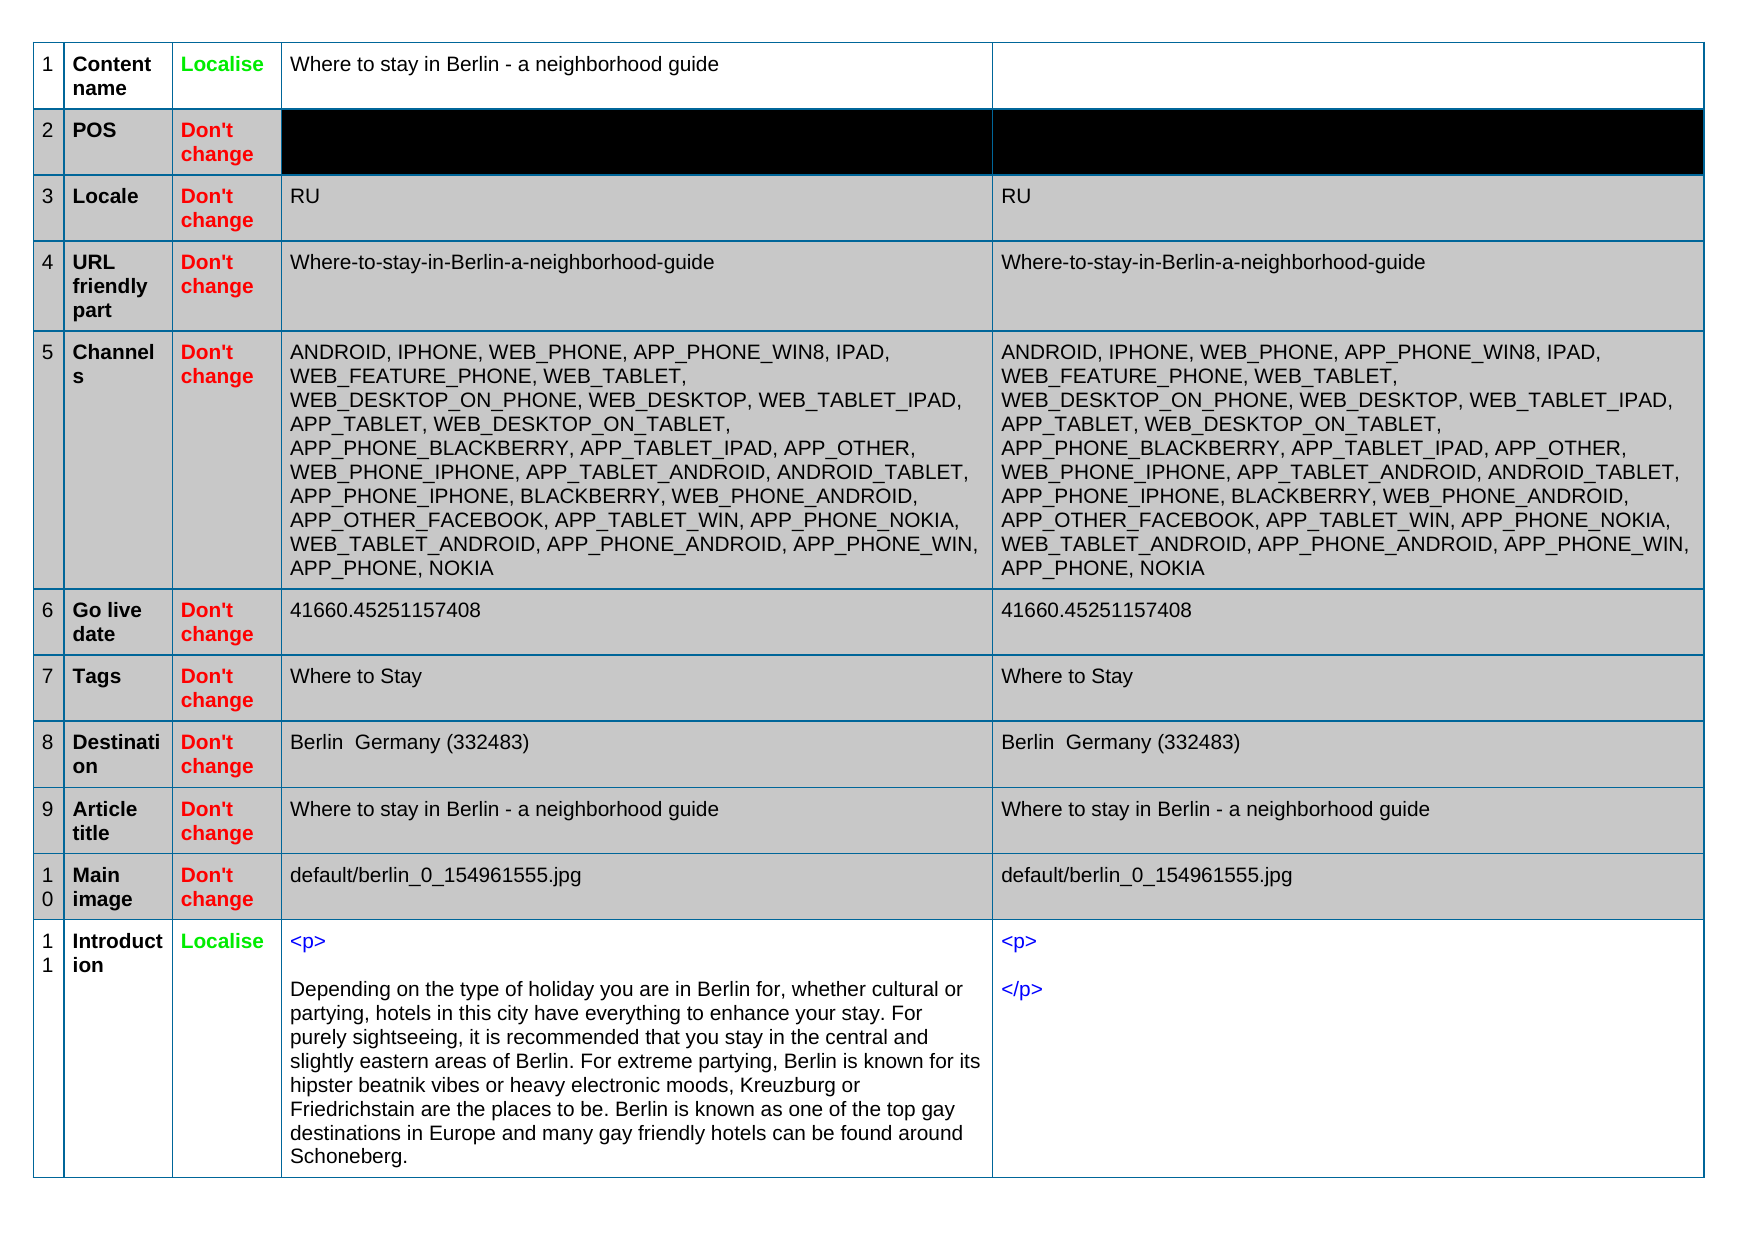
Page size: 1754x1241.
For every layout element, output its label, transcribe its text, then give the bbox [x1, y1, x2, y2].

table_cell Don't change [173, 722, 281, 786]
table_cell 8 [34, 722, 63, 786]
table_cell Where-to-stay-in-Berlin-a-neighborhood-guide [993, 242, 1703, 330]
table_cell Tags [65, 656, 172, 720]
table_cell 5 [34, 332, 63, 588]
table_cell Localise [173, 920, 281, 1177]
table_cell 41660.45251157408 [282, 590, 992, 654]
table_cell POS [65, 110, 172, 174]
table_cell default/berlin_0_154961555.jpg [993, 854, 1703, 919]
table_cell Berlin Germany (332483) [282, 722, 992, 786]
table_cell Where to stay in Berlin - a neighborhood guide [993, 788, 1703, 853]
table_cell 9 [34, 788, 63, 853]
table_cell RU [993, 176, 1703, 240]
table_cell Article title [65, 788, 172, 853]
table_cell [282, 920, 992, 1177]
table_cell 11 [34, 920, 63, 1177]
table_cell 10 [34, 854, 63, 919]
table_cell URL friendly part [65, 242, 172, 330]
table_cell Channels [65, 332, 172, 588]
table_cell Where-to-stay-in-Berlin-a-neighborhood-guide [282, 242, 992, 330]
table_cell Berlin Germany (332483) [993, 722, 1703, 786]
table_cell ANDROID, IPHONE, WEB_PHONE, APP_PHONE_WIN8, IPAD, WEB_FEATURE_PHONE, WEB_TABLET, WEB_DESKTOP_ON_PHONE, WEB_DESKTOP, WEB_TABLET_IPAD, APP_TABLET, WEB_DESKTOP_ON_TABLET, APP_PHONE_BLACKBERRY, APP_TABLET_IPAD, APP_OTHER, WEB_PHONE_IPHONE, APP_TABLET_ANDROID, ANDROID_TABLET, APP_PHONE_IPHONE, BLACKBERRY, WEB_PHONE_ANDROID, APP_OTHER_FACEBOOK, APP_TABLET_WIN, APP_PHONE_NOKIA, WEB_TABLET_ANDROID, APP_PHONE_ANDROID, APP_PHONE_WIN, APP_PHONE, NOKIA [282, 332, 992, 588]
table_header [993, 43, 1703, 108]
table_header Content name [65, 43, 172, 108]
table_cell Don't change [173, 590, 281, 654]
table_cell 4 [34, 242, 63, 330]
table_header Localise [173, 43, 281, 108]
table_cell [993, 110, 1703, 174]
table_cell Don't change [173, 854, 281, 919]
table_cell 7 [34, 656, 63, 720]
table_cell Don't change [173, 110, 281, 174]
table_cell Don't change [173, 332, 281, 588]
table_cell ANDROID, IPHONE, WEB_PHONE, APP_PHONE_WIN8, IPAD, WEB_FEATURE_PHONE, WEB_TABLET, WEB_DESKTOP_ON_PHONE, WEB_DESKTOP, WEB_TABLET_IPAD, APP_TABLET, WEB_DESKTOP_ON_TABLET, APP_PHONE_BLACKBERRY, APP_TABLET_IPAD, APP_OTHER, WEB_PHONE_IPHONE, APP_TABLET_ANDROID, ANDROID_TABLET, APP_PHONE_IPHONE, BLACKBERRY, WEB_PHONE_ANDROID, APP_OTHER_FACEBOOK, APP_TABLET_WIN, APP_PHONE_NOKIA, WEB_TABLET_ANDROID, APP_PHONE_ANDROID, APP_PHONE_WIN, APP_PHONE, NOKIA [993, 332, 1703, 588]
table_cell <p> </p> [993, 920, 1703, 1177]
table_cell Don't change [173, 788, 281, 853]
table_cell [282, 110, 992, 174]
table_header 1 [34, 43, 63, 108]
table_cell 6 [34, 590, 63, 654]
table_cell default/berlin_0_154961555.jpg [282, 854, 992, 919]
table_cell 2 [34, 110, 63, 174]
table_cell Locale [65, 176, 172, 240]
table_cell Where to Stay [993, 656, 1703, 720]
table_cell Don't change [173, 176, 281, 240]
table_cell Go live date [65, 590, 172, 654]
table_cell Where to Stay [282, 656, 992, 720]
table_cell 3 [34, 176, 63, 240]
table_cell Introduction [65, 920, 172, 1177]
table_cell Don't change [173, 656, 281, 720]
table_cell Main image [65, 854, 172, 919]
table_cell RU [282, 176, 992, 240]
table_cell Destination [65, 722, 172, 786]
table_cell 41660.45251157408 [993, 590, 1703, 654]
table_cell Where to stay in Berlin - a neighborhood guide [282, 788, 992, 853]
table_cell Don't change [173, 242, 281, 330]
table_header Where to stay in Berlin - a neighborhood guide [282, 43, 992, 108]
